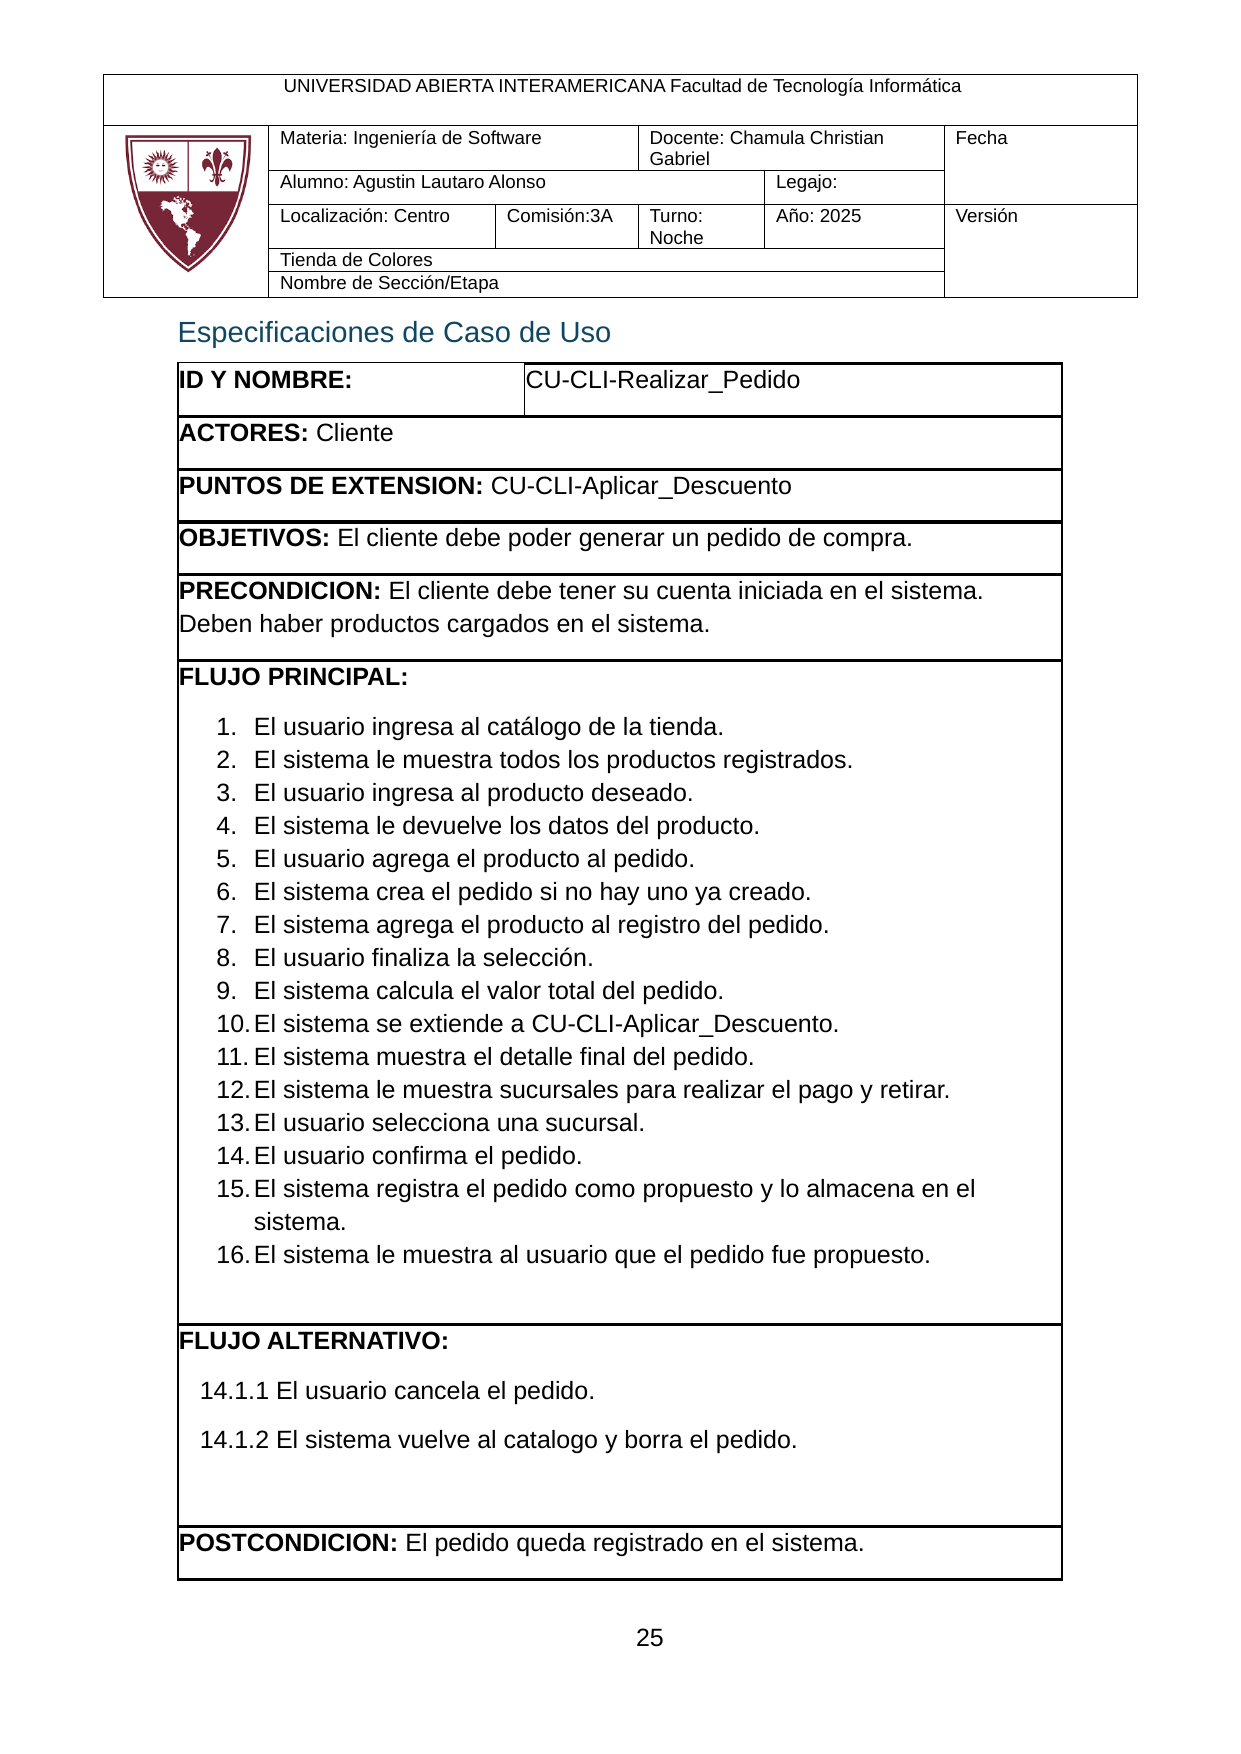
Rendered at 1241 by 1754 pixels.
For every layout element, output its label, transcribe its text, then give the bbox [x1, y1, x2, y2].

table_cell POSTCONDICION: El pedido queda registrado en el sistema. [179, 1528, 1061, 1577]
table_cell ACTORES: Cliente [179, 418, 1061, 467]
table_header ID Y NOMBRE: [179, 363, 524, 415]
subtitle Especificaciones de Caso de Uso [177, 315, 1122, 348]
table_cell PUNTOS DE EXTENSION: CU-CLI-Aplicar_Descuento [179, 471, 1061, 520]
table_cell OBJETIVOS: El cliente debe poder generar un pedido de compra. [179, 524, 1061, 573]
table_cell PRECONDICION: El cliente debe tener su cuenta iniciada en el sistema. Deben haber productos cargados en el sistema. [179, 576, 1061, 659]
picture [114, 126, 262, 274]
table_cell FLUJO ALTERNATIVO: 14.1.1 El usuario cancela el pedido. 14.1.2 El sistema vuelve al catalogo y borra el pedido. [179, 1326, 1061, 1525]
table_header CU-CLI-Realizar_Pedido [525, 365, 1061, 415]
table_cell FLUJO PRINCIPAL: El usuario ingresa al catálogo de la tienda. El sistema le muestra todos los productos registrados. El usuario ingresa al producto deseado. El sistema le devuelve los datos del producto. El usuario agrega el producto al pedido. El sistema crea el pedido si no hay uno ya creado. El sistema agrega el producto al registro del pedido. El usuario finaliza la selección. El sistema calcula el valor total del pedido. El sistema se extiende a CU-CLI-Aplicar_Descuento. El sistema muestra el detalle final del pedido. El sistema le muestra sucursales para realizar el pago y retirar. El usuario selecciona una sucursal. El usuario confirma el pedido. El sistema registra el pedido como propuesto y lo almacena en el sistema. El sistema le muestra al usuario que el pedido fue propuesto. [179, 662, 1061, 1323]
